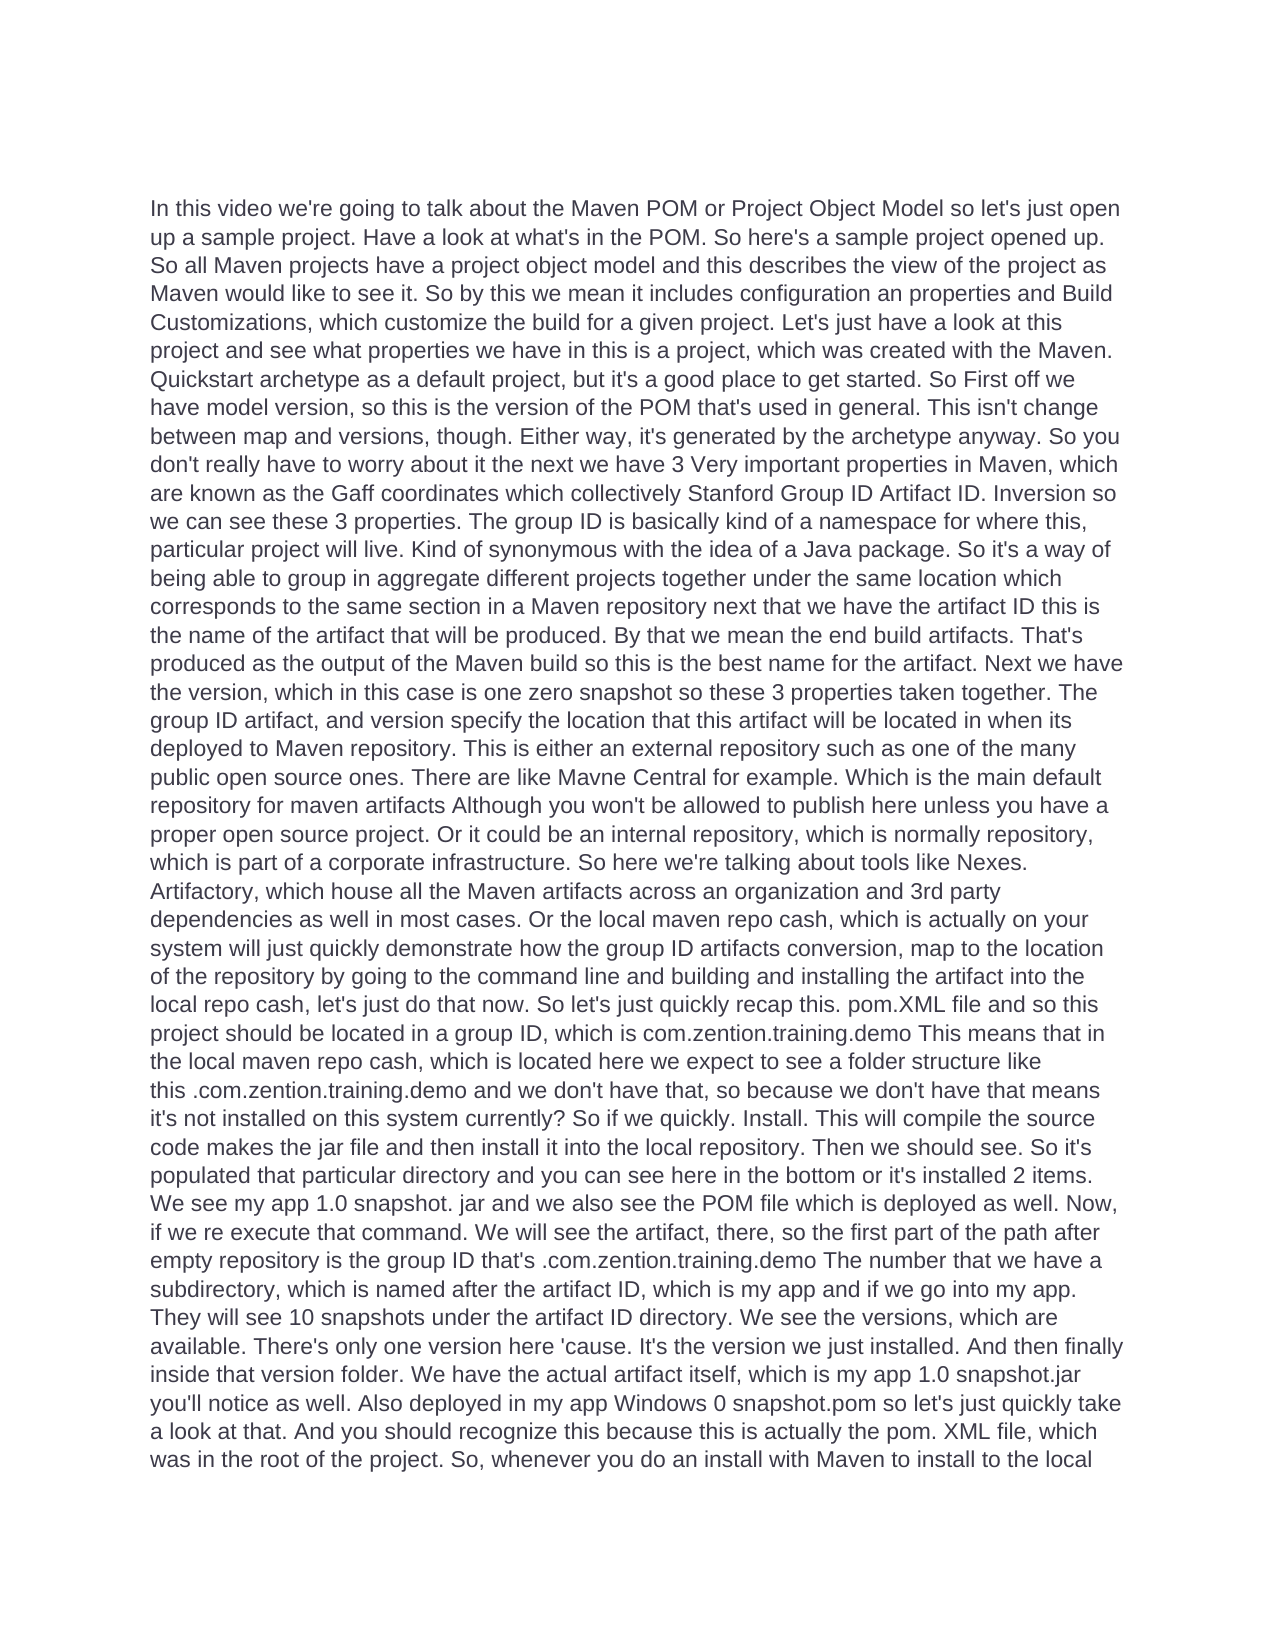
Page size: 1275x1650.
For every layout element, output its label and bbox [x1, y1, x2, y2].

text [150, 195, 1125, 1473]
